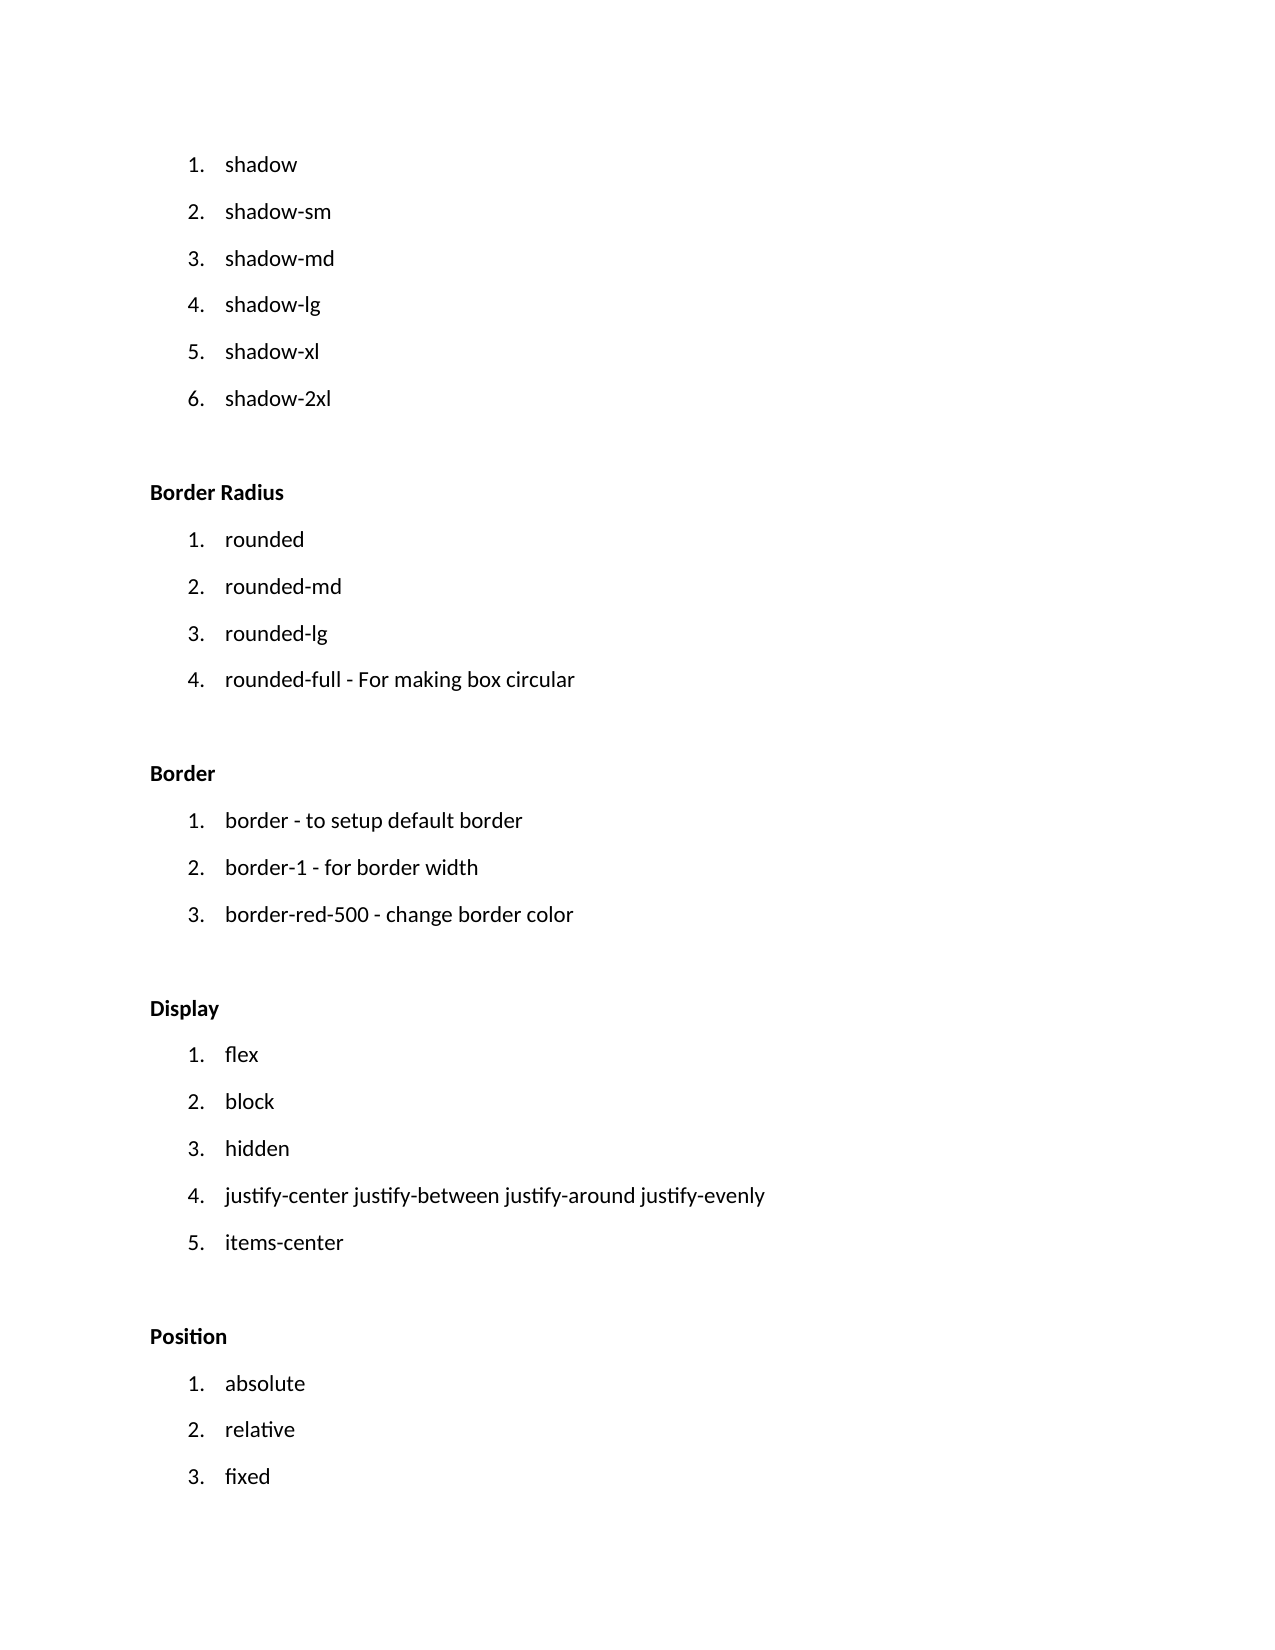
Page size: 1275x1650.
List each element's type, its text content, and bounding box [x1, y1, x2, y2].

list rounded [187, 525, 1125, 553]
list absolute [187, 1369, 1125, 1397]
list fixed [187, 1462, 1125, 1491]
list border-red-500 - change border color [187, 900, 1125, 928]
list border-1 - for border width [187, 853, 1125, 881]
list shadow-xl [187, 337, 1125, 366]
list block [187, 1087, 1125, 1116]
list justify-center justify-between justify-around justify-evenly [187, 1181, 1125, 1209]
list border - to setup default border [187, 806, 1125, 834]
list items-center [187, 1228, 1125, 1256]
list shadow-lg [187, 291, 1125, 319]
list rounded-md [187, 572, 1125, 600]
list relative [187, 1416, 1125, 1444]
list hidden [187, 1134, 1125, 1162]
list shadow [187, 150, 1125, 178]
list rounded-full - For making box circular [187, 666, 1125, 694]
list shadow-sm [187, 197, 1125, 225]
list shadow-2xl [187, 384, 1125, 412]
text Border [150, 759, 1125, 787]
text Display [150, 994, 1125, 1022]
list flex [187, 1041, 1125, 1069]
text Border Radius [150, 478, 1125, 506]
text Position [150, 1322, 1125, 1350]
list rounded-lg [187, 619, 1125, 647]
list shadow-md [187, 244, 1125, 272]
